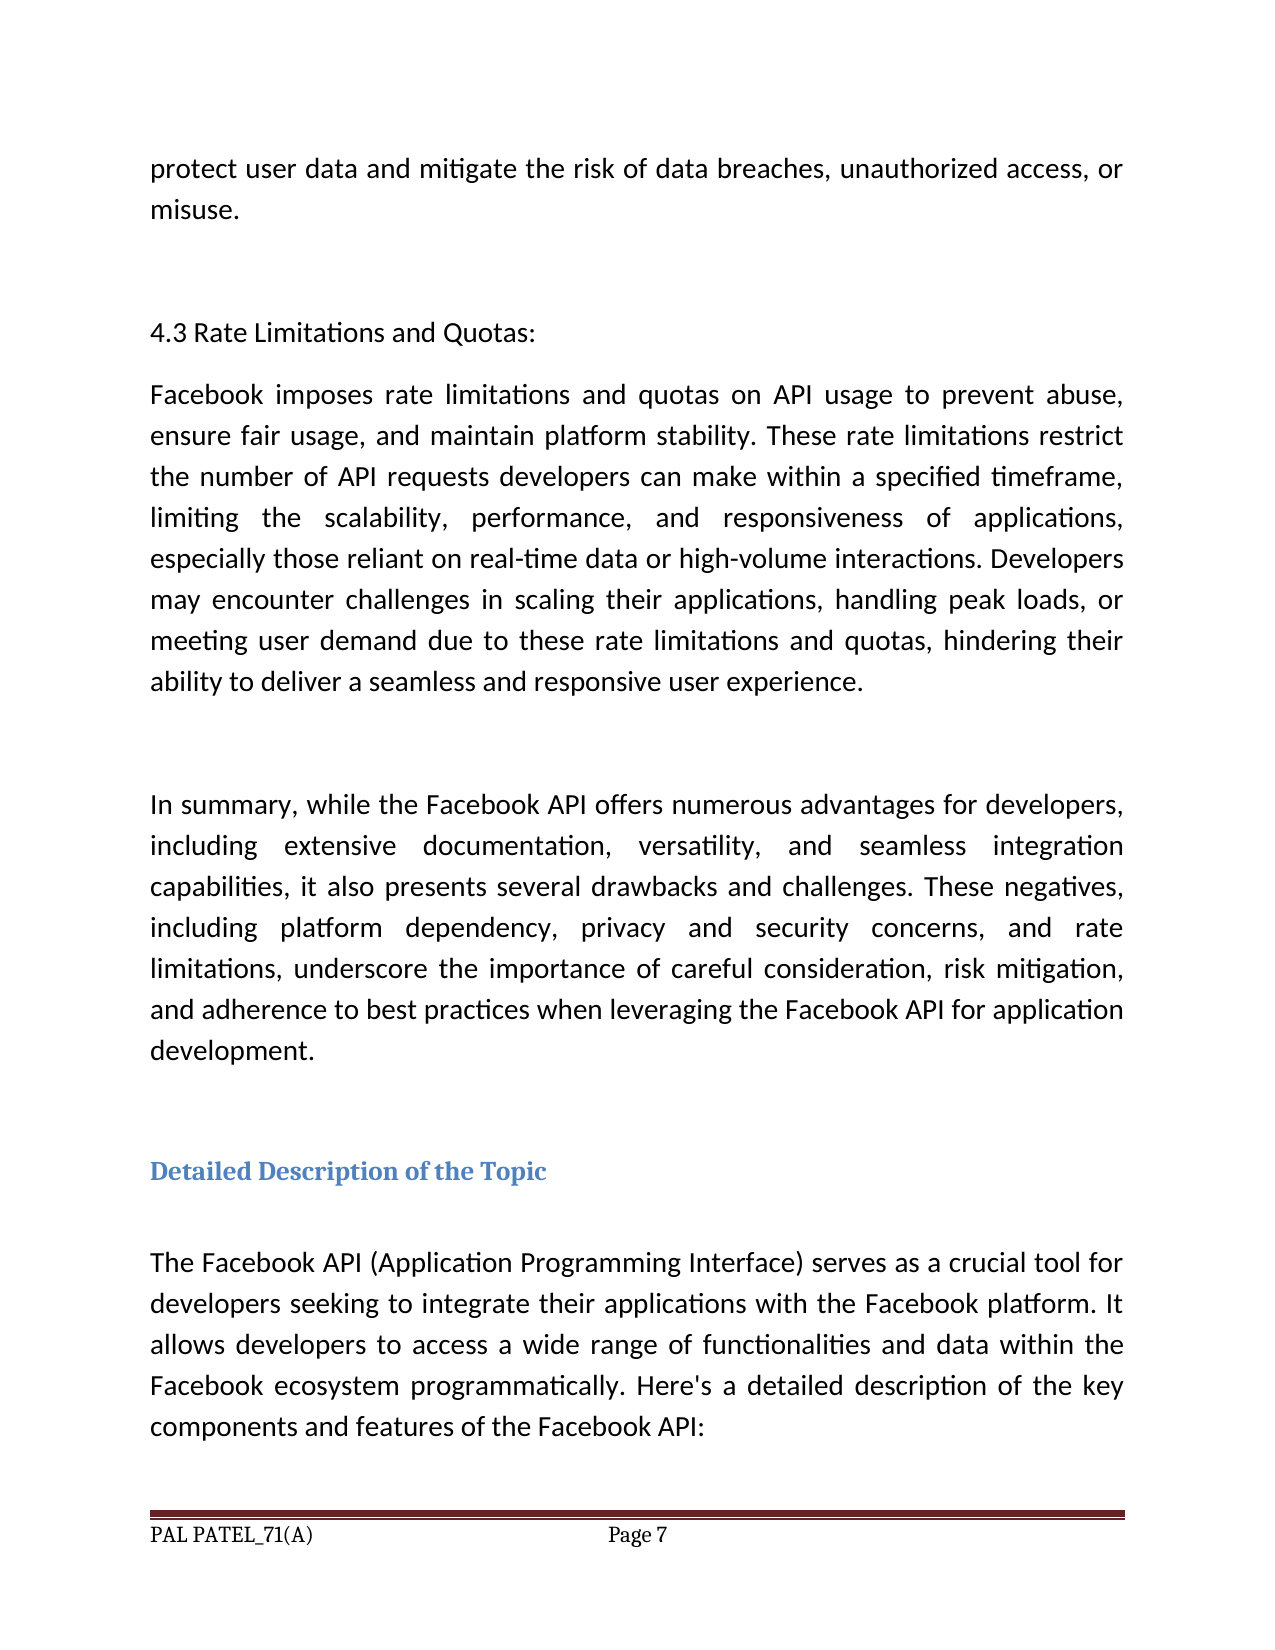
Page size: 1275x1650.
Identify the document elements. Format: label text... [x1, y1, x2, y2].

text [150, 150, 1125, 227]
text The Facebook API (Application Programming Interface) serves as a crucial tool for developers seeking to integrate their applications with the Facebook platform. It allows developers to access a wide range of functionalities and data within the Facebook ecosystem programmatically. Here's a detailed description of the key components and features of the Facebook API: [150, 1244, 1125, 1444]
text 4.3 Rate Limitations and Quotas: [150, 314, 1125, 350]
text Facebook imposes rate limitations and quotas on API usage to prevent abuse, ensure fair usage, and maintain platform stability. These rate limitations restrict the number of API requests developers can make within a specified timeframe, limiting the scalability, performance, and responsiveness of applications, especially those reliant on real-time data or high-volume interactions. Developers may encounter challenges in scaling their applications, handling peak loads, or meeting user demand due to these rate limitations and quotas, hindering their ability to deliver a seamless and responsive user experience. [150, 376, 1125, 698]
subtitle Detailed Description of the Topic [150, 1156, 1125, 1187]
text In summary, while the Facebook API offers numerous advantages for developers, including extensive documentation, versatility, and seamless integration capabilities, it also presents several drawbacks and challenges. These negatives, including platform dependency, privacy and security concerns, and rate limitations, underscore the importance of careful consideration, risk mitigation, and adherence to best practices when leveraging the Facebook API for application development. [150, 786, 1125, 1068]
